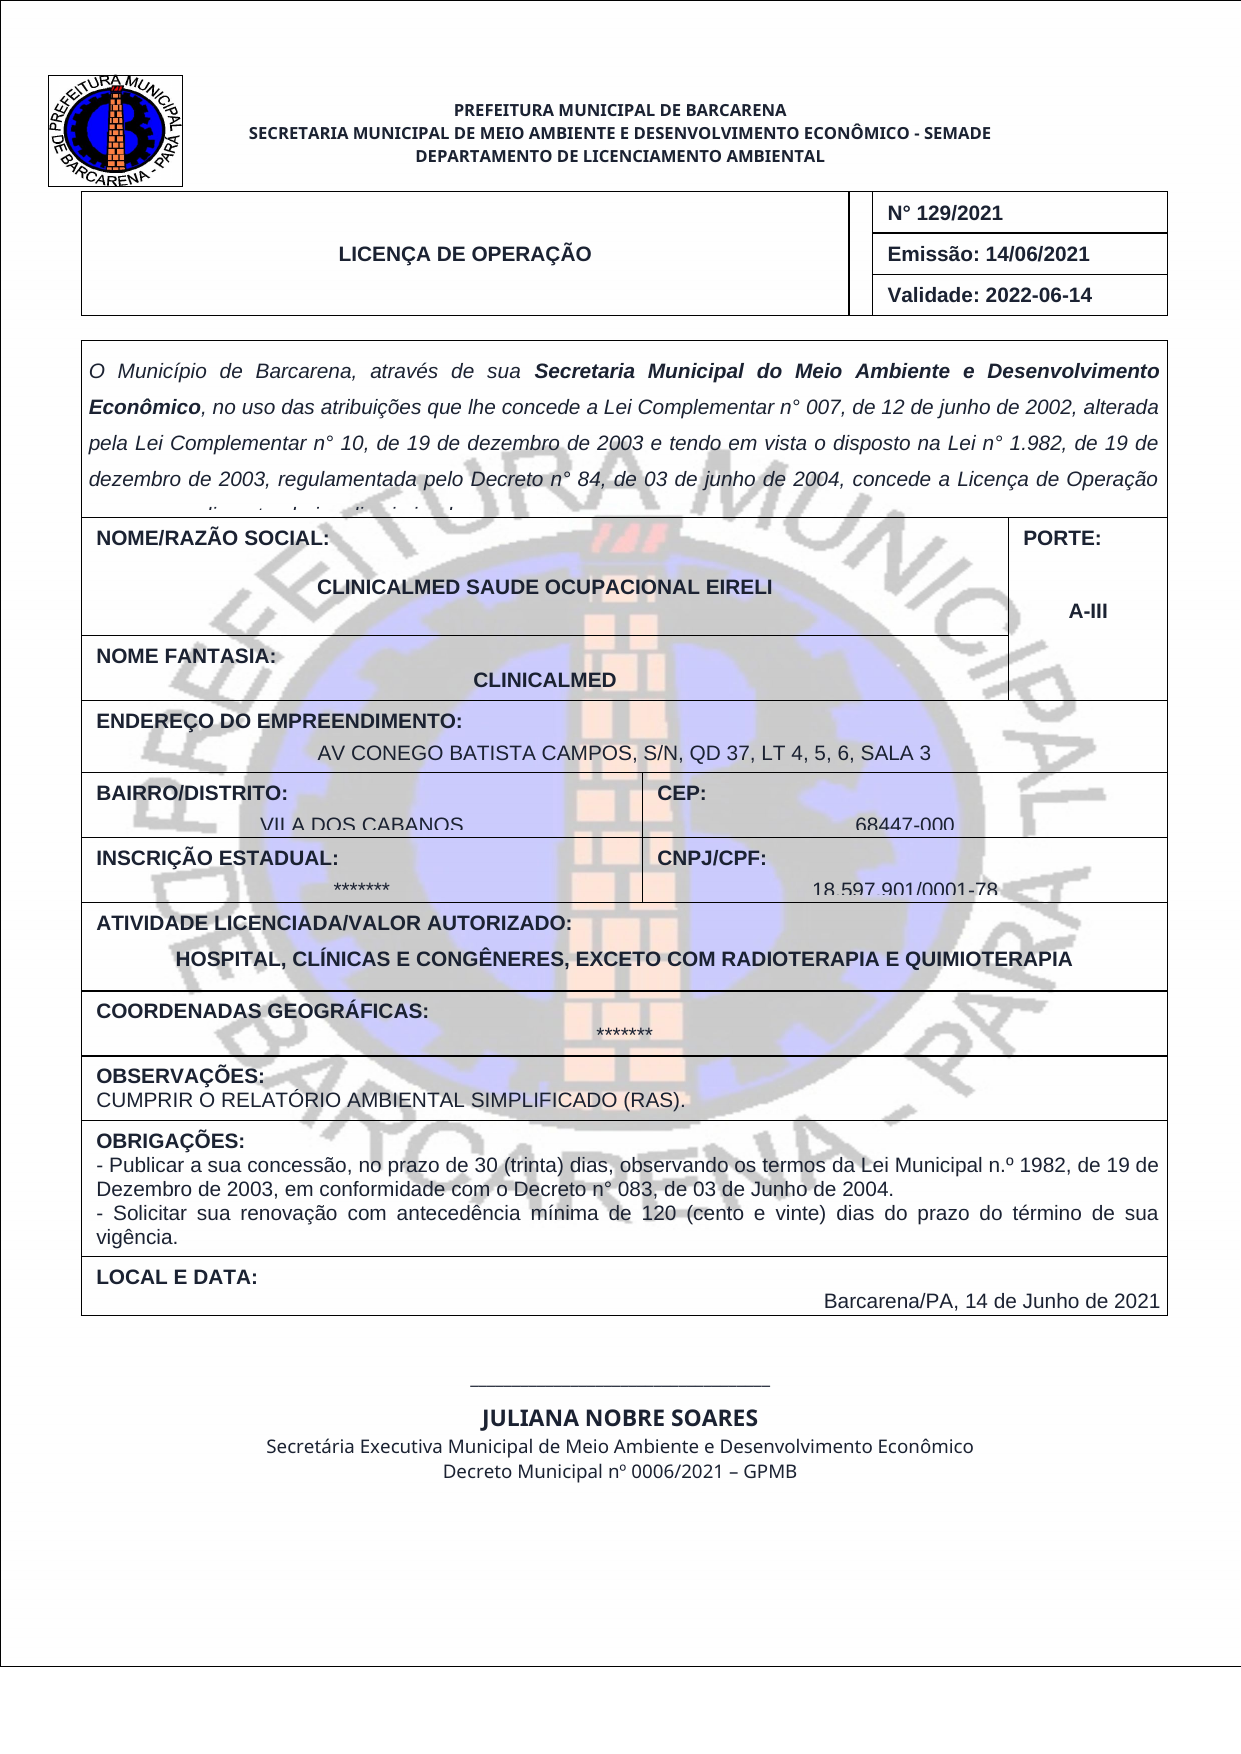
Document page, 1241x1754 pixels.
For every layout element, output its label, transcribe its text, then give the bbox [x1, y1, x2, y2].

table_header N° 129/2021 [873, 192, 1167, 232]
table_cell OBRIGAÇÕES: - Publicar a sua concessão, no prazo de 30 (trinta) dias, observando os termos da Lei Municipal n.º 1982, de 19 de Dezembro de 2003, em conformidade com o Decreto n° 083, de 03 de Junho de 2004. - Solicitar sua renovação com antecedência mínima de 120 (cento e vinte) dias do prazo do término de sua vigência. - Comunicar de imediato a esta secretaria qualquer alterações nas informações que subsidiaram a sua concessão. - Dar cumprimento às condicionantes constantes no verso deste documento (Anexo-I). [82, 1121, 1167, 1256]
picture [1, 1, 1241, 1666]
table_header CEP: 68447-000 [643, 773, 1167, 837]
text JULIANA NOBRE SOARES [88, 1402, 1152, 1433]
table_cell NOME/RAZÃO SOCIAL: CLINICALMED SAUDE OCUPACIONAL EIRELI [82, 518, 1008, 635]
table_header O Município de Barcarena, através de sua Secretaria Municipal do Meio Ambiente e Desenvolvimento Econômico, no uso das atribuições que lhe concede a Lei Complementar n° 007, de 12 de junho de 2002, alterada pela Lei Complementar n° 10, de 19 de dezembro de 2003 e tendo em vista o disposto na Lei n° 1.982, de 19 de dezembro de 2003, regulamentada pelo Decreto n° 84, de 03 de junho de 2004, concede a Licença de Operação ao empreendimento abaixo discriminado. [82, 341, 1167, 517]
table_cell Emissão: 14/06/2021 [873, 234, 1167, 273]
text Secretária Executiva Municipal de Meio Ambiente e Desenvolvimento Econômico [88, 1433, 1152, 1459]
table_cell ENDEREÇO DO EMPREENDIMENTO: AV CONEGO BATISTA CAMPOS, S/N, QD 37, LT 4, 5, 6, SALA 3 [82, 701, 1167, 772]
table_cell NOME FANTASIA: CLINICALMED [82, 636, 1008, 700]
table_cell ATIVIDADE LICENCIADA/VALOR AUTORIZADO: HOSPITAL, CLÍNICAS E CONGÊNERES, EXCETO COM RADIOTERAPIA E QUIMIOTERAPIA [82, 903, 1167, 990]
table_cell Validade: 2022-06-14 [873, 275, 1167, 315]
table_header LICENÇA DE OPERAÇÃO [82, 192, 848, 315]
table_cell CNPJ/CPF: 18.597.901/0001-78 [643, 838, 1167, 902]
table_cell PORTE: A-III [1009, 518, 1167, 700]
table_cell OBSERVAÇÕES: CUMPRIR O RELATÓRIO AMBIENTAL SIMPLIFICADO (RAS). [82, 1057, 1167, 1120]
table_header [850, 192, 872, 315]
table_cell LOCAL E DATA: Barcarena/PA, 14 de Junho de 2021 [82, 1257, 1167, 1315]
table_cell INSCRIÇÃO ESTADUAL: ******* [82, 838, 642, 902]
table_cell COORDENADAS GEOGRÁFICAS: ******* [82, 992, 1167, 1055]
text ____________________________________ [88, 1364, 1152, 1389]
text Decreto Municipal nº 0006/2021 – GPMB [88, 1459, 1152, 1484]
table_header BAIRRO/DISTRITO: VILA DOS CABANOS [82, 773, 642, 837]
